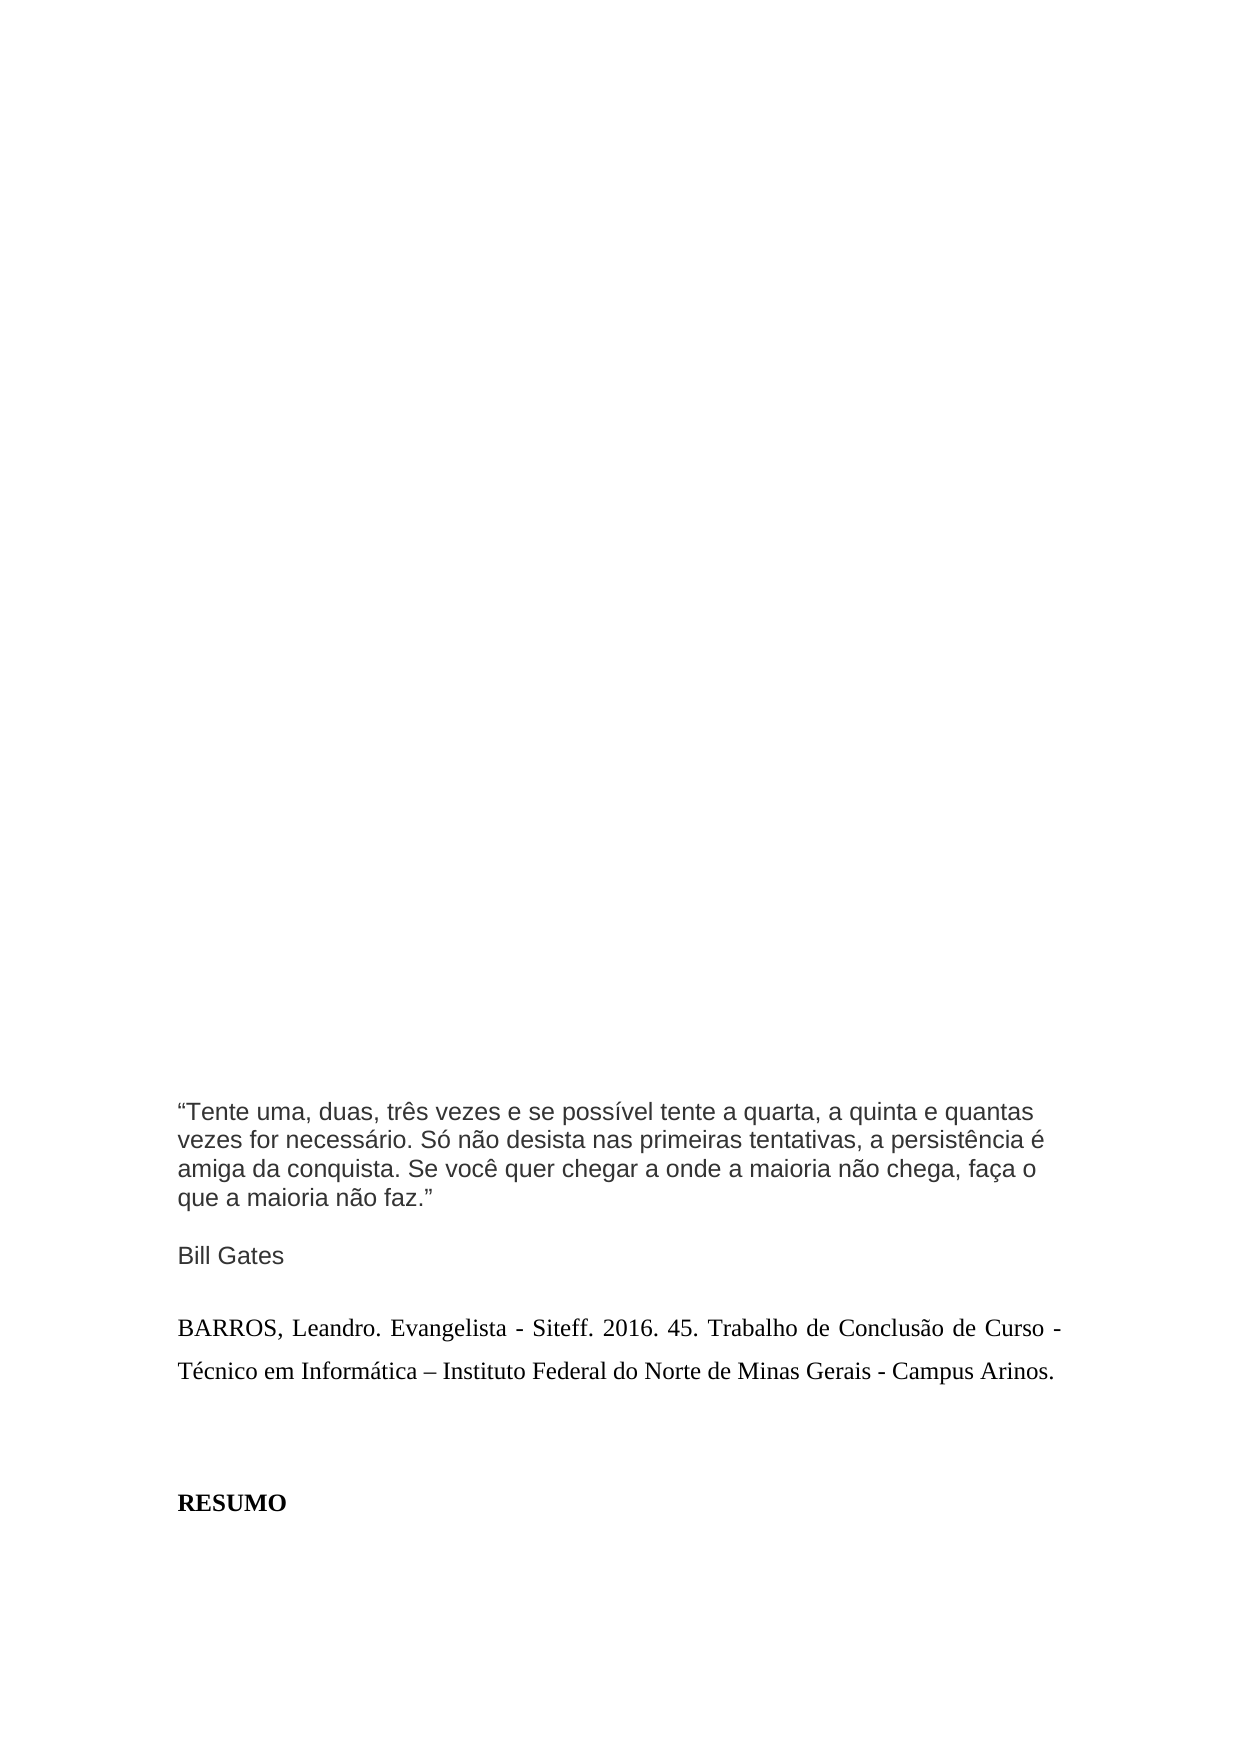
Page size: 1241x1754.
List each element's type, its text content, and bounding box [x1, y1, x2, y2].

text Bill Gates [177, 1241, 1063, 1270]
text RESUMO [177, 1488, 1063, 1517]
text “Tente uma, duas, três vezes e se possível tente a quarta, a quinta e quantas vezes for necessário. Só não desista nas primeiras tentativas, a persistência é amiga da conquista. Se você quer chegar a onde a maioria não chega, faça o que a maioria não faz.” [177, 1097, 1063, 1212]
text BARROS, Leandro. Evangelista - Siteff. 2016. 45. Trabalho de Conclusão de Curso - Técnico em Informática – Instituto Federal do Norte de Minas Gerais - Campus Arinos. [177, 1313, 1063, 1385]
